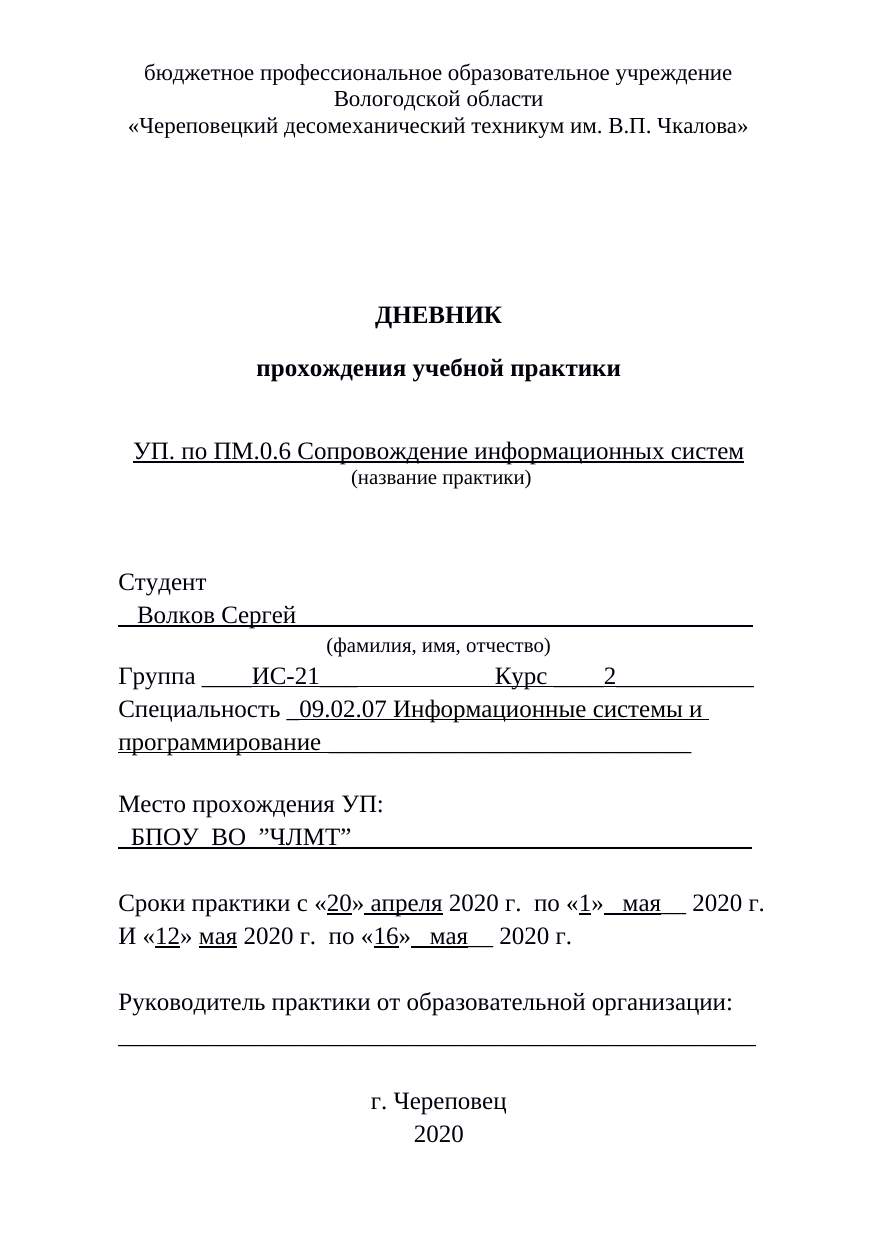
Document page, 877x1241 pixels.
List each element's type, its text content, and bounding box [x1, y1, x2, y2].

text УП. по ПМ.0.6 Сопровождение информационных систем [118, 436, 759, 465]
text Место прохождения УП: _БПОУ_ВО_”ЧЛМТ”________________________________ [118, 789, 759, 851]
text г. Череповец [118, 1086, 759, 1115]
text 2020 [118, 1119, 759, 1148]
text ДНЕВНИК [118, 300, 759, 328]
text ___________________________________________________ [118, 1020, 759, 1049]
text Студент [118, 567, 759, 596]
text бюджетное профессиональное образовательное учреждение Вологодской области [118, 59, 759, 112]
text «Череповецкий десомеханический техникум им. В.П. Чкалова» [118, 112, 759, 138]
text (название практики) [118, 465, 759, 489]
text _Волков Сергей____________________________________ [118, 600, 759, 629]
text Специальность _09.02.07 Информационные системы и программирование _____________________________ [118, 694, 759, 756]
text Сроки практики с «20» апреля 2020 г. по «1» _мая__ 2020 г. [118, 888, 783, 917]
text И «12» мая 2020 г. по «16» _мая__ 2020 г. [118, 921, 783, 950]
text Группа ____ИС-21___ Курс ____2___________ [118, 661, 759, 689]
text Руководитель практики от образовательной организации: [118, 987, 759, 1016]
text прохождения учебной практики [118, 353, 759, 382]
text (фамилия, имя, отчество) [118, 633, 759, 657]
